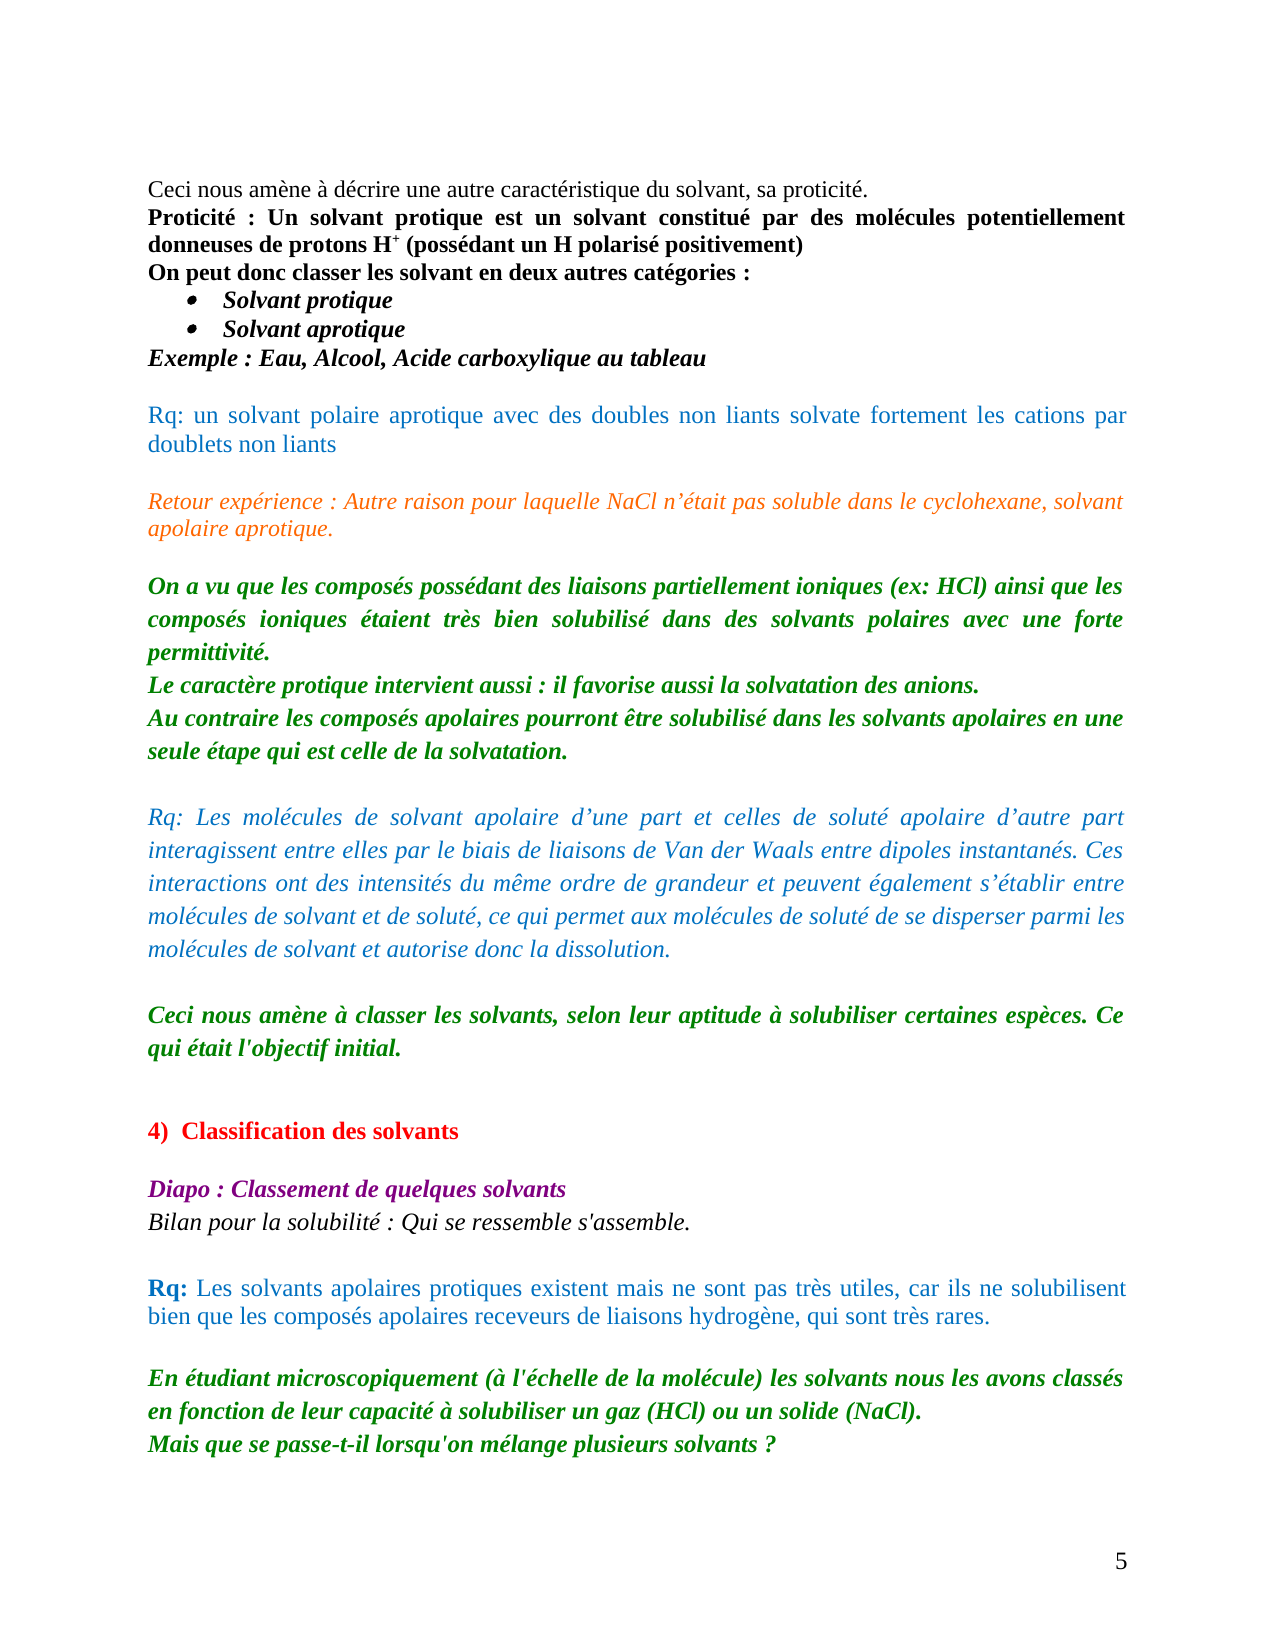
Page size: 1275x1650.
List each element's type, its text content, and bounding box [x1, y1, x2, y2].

text Exemple : Eau, Alcool, Acide carboxylique au tableau [148, 343, 1127, 372]
list Solvant aprotique [185, 314, 1127, 343]
text Rq: Les solvants apolaires protiques existent mais ne sont pas très utiles, car ils ne solubilisent bien que les composés apolaires receveurs de liaisons hydrogène, qui sont très rares. [148, 1273, 1127, 1330]
text Le caractère protique intervient aussi : il favorise aussi la solvatation des anions. [148, 670, 1127, 699]
text On peut donc classer les solvant en deux autres catégories : [148, 258, 1127, 286]
text Retour expérience : Autre raison pour laquelle NaCl n’était pas soluble dans le cyclohexane, solvant apolaire aprotique. [148, 487, 1127, 542]
text Diapo : Classement de quelques solvants [148, 1174, 1127, 1202]
text Rq: un solvant polaire aprotique avec des doubles non liants solvate fortement les cations par doublets non liants [148, 401, 1127, 458]
subtitle 4) Classification des solvants [148, 1116, 1127, 1145]
text En étudiant microscopiquement (à l'échelle de la molécule) les solvants nous les avons classés en fonction de leur capacité à solubiliser un gaz (HCl) ou un solide (NaCl). [148, 1363, 1127, 1425]
text Rq: Les molécules de solvant apolaire d’une part et celles de soluté apolaire d’autre part interagissent entre elles par le biais de liaisons de Van der Waals entre dipoles instantanés. Ces interactions ont des intensités du même ordre de grandeur et peuvent également s’établir entre molécules de solvant et de soluté, ce qui permet aux molécules de soluté de se disperser parmi les molécules de solvant et autorise donc la dissolution. [148, 802, 1127, 963]
text Au contraire les composés apolaires pourront être solubilisé dans les solvants apolaires en une seule étape qui est celle de la solvatation. [148, 703, 1127, 765]
text Mais que se passe-t-il lorsqu'on mélange plusieurs solvants ? [148, 1429, 1127, 1458]
text Ceci nous amène à décrire une autre caractéristique du solvant, sa proticité. [148, 175, 1127, 203]
text On a vu que les composés possédant des liaisons partiellement ioniques (ex: HCl) ainsi que les composés ioniques étaient très bien solubilisé dans des solvants polaires avec une forte permittivité. [148, 571, 1127, 666]
text Ceci nous amène à classer les solvants, selon leur aptitude à solubiliser certaines espèces. Ce qui était l'objectif initial. [148, 1000, 1127, 1062]
list Solvant protique [185, 286, 1127, 314]
text Bilan pour la solubilité : Qui se ressemble s'assemble. [148, 1207, 1127, 1235]
